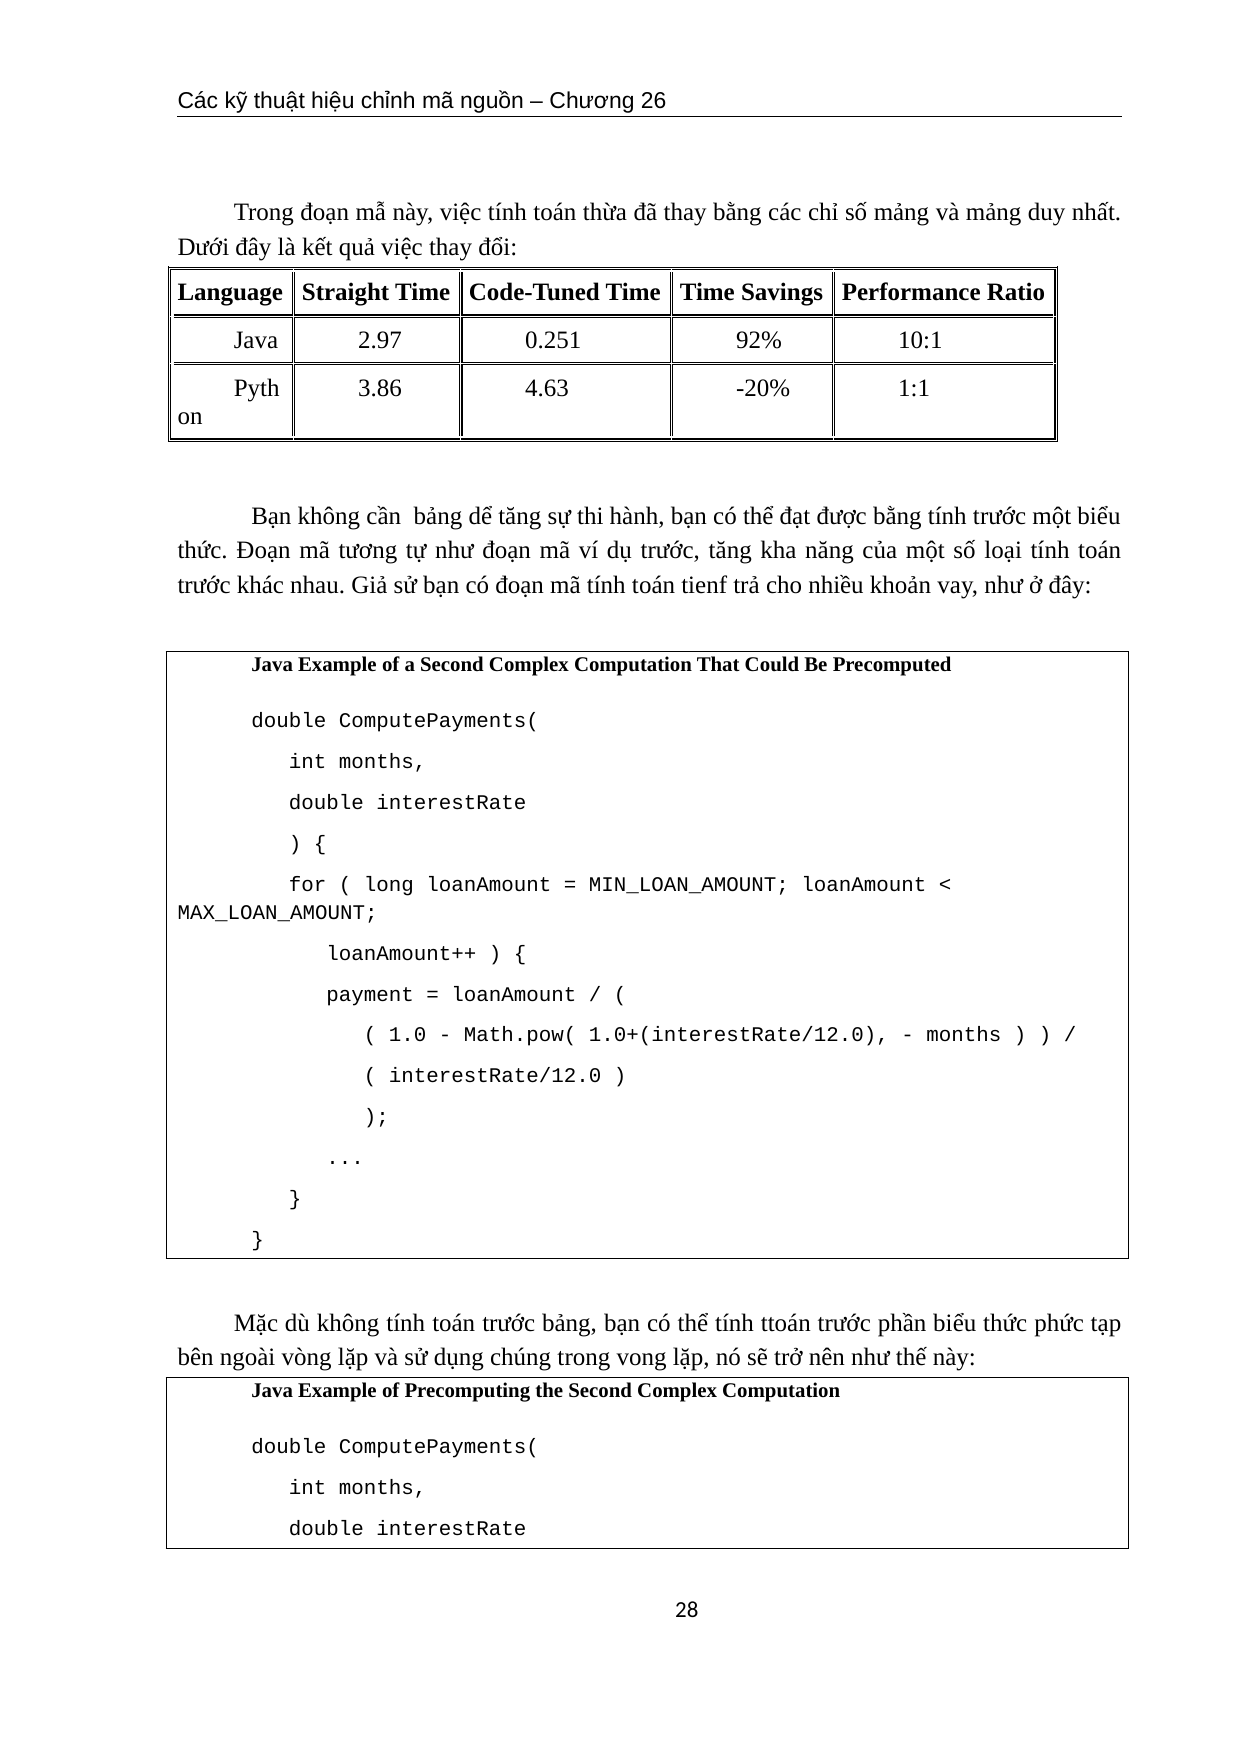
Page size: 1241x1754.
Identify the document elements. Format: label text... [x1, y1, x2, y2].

text Mặc dù không tính toán trước bảng, bạn có thể tính ttoán trước phần biểu thức phức tạp bên ngoài vòng lặp và sử dụng chúng trong vong lặp, nó sẽ trở nên như thế này: [177, 1308, 1122, 1371]
text Trong đoạn mẫ này, việc tính toán thừa đã thay bằng các chỉ số mảng và mảng duy nhất. Dưới đây là kết quả việc thay đổi: [177, 197, 1122, 261]
table_cell 2.97 [295, 318, 459, 362]
table_header Time Savings [672, 270, 834, 314]
table_cell 92% [673, 318, 832, 362]
table_cell 0.251 [463, 318, 670, 362]
table_cell -20% [672, 365, 834, 438]
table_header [167, 1378, 1128, 1547]
table_cell Python [169, 362, 294, 438]
table_header Code-Tuned Time [461, 270, 672, 314]
table_cell 4.63 [461, 365, 672, 438]
table_header Straight Time [294, 268, 461, 314]
table_header Language [171, 270, 294, 314]
table_header Performance Ratio [834, 270, 1054, 314]
text Bạn không cần bảng dể tăng sự thi hành, bạn có thể đạt được bằng tính trước một biểu thức. Đoạn mã tương tự như đoạn mã ví dụ trước, tăng kha năng của một số loại tính toán trước khác nhau. Giả sử bạn có đoạn mã tính toán tienf trả cho nhiều khoản vay, như ở đây: [177, 501, 1122, 598]
table_cell Java [171, 314, 292, 362]
table_cell 3.86 [294, 362, 461, 438]
table_cell 10:1 [835, 314, 1055, 362]
table_header Java Example of a Second Complex Computation That Could Be Precomputed double ComputePayments( int months, double interestRate ) { for ( long loanAmount = MIN_LOAN_AMOUNT; loanAmount < MAX_LOAN_AMOUNT; loanAmount++ ) { payment = loanAmount / ( ( 1.0 - Math.pow( 1.0+(interestRate/12.0), - months ) ) / ( interestRate/12.0 ) ); ... } } [167, 652, 1128, 1258]
table_cell 1:1 [834, 362, 1056, 438]
